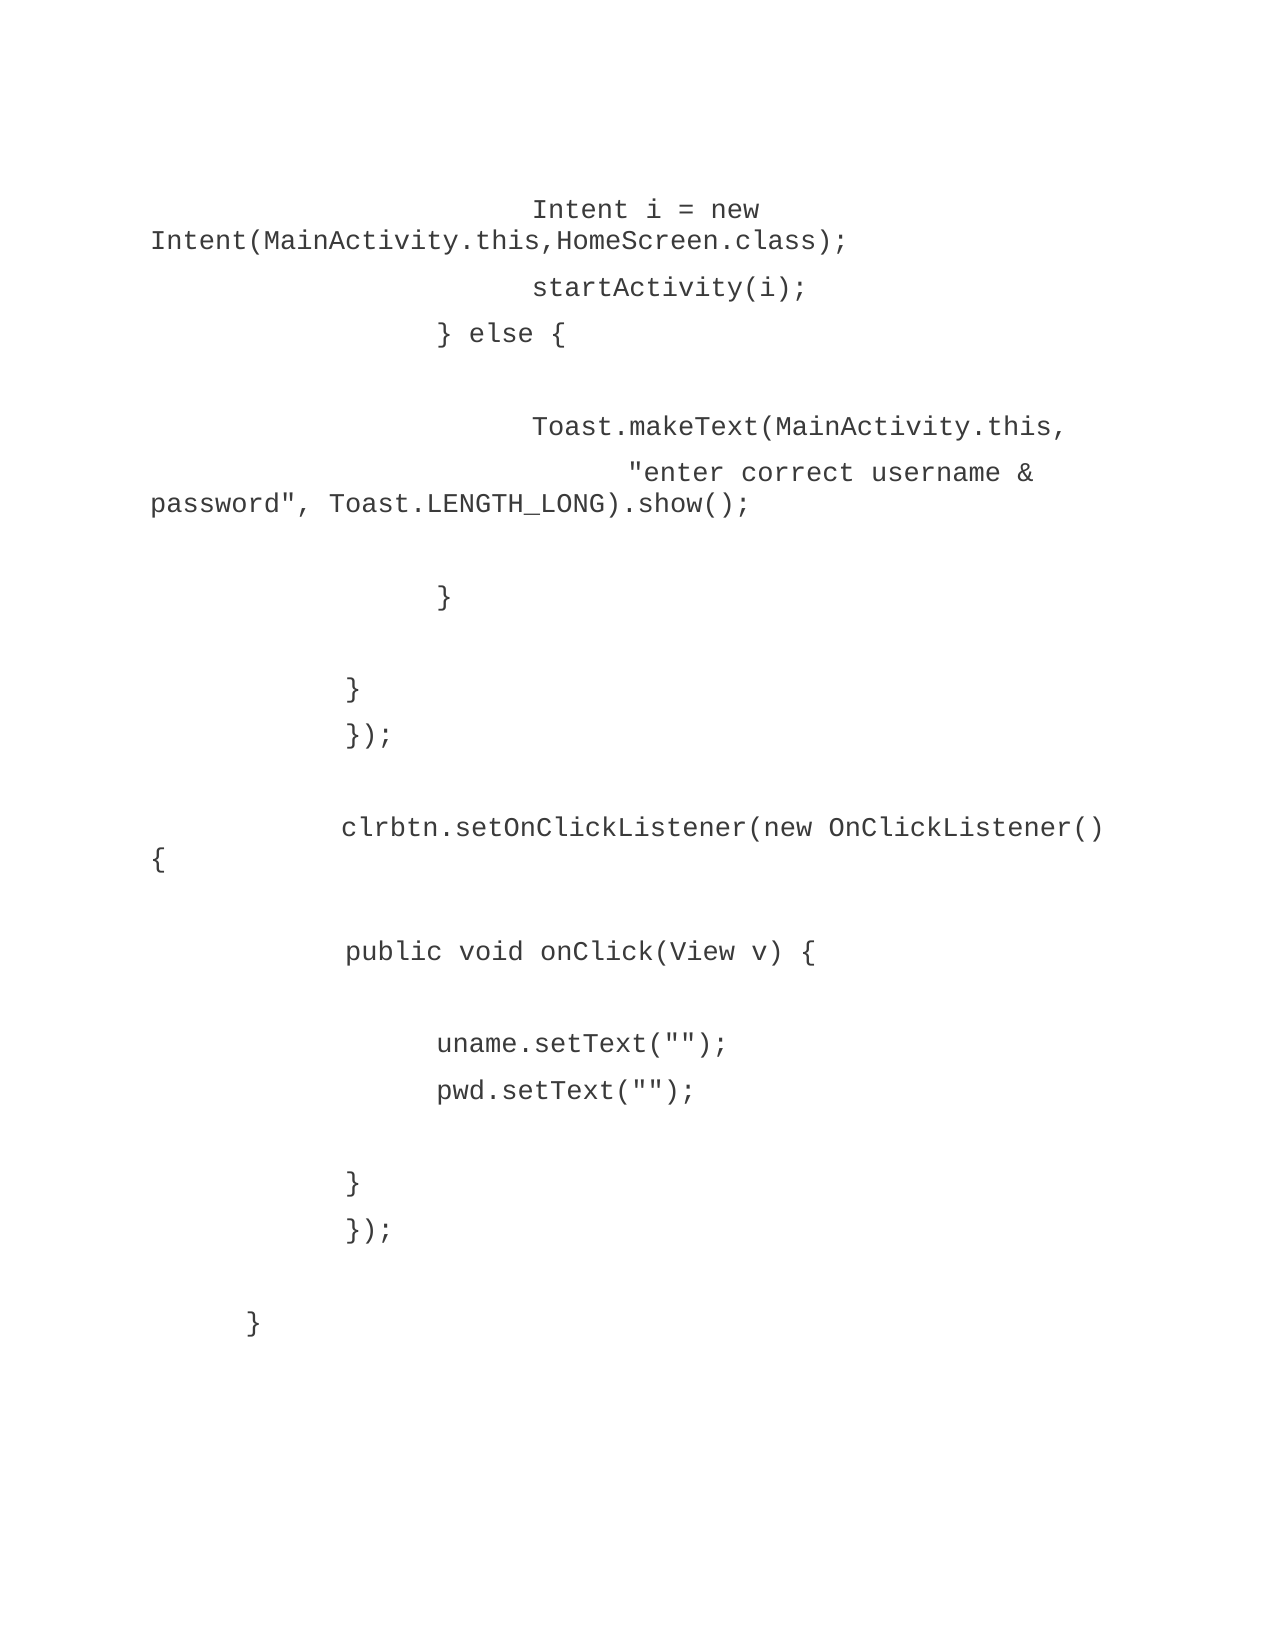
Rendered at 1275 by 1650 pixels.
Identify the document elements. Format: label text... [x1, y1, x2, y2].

text pwd.setText(""); [150, 1077, 1125, 1107]
text }); [150, 721, 1125, 752]
text Toast.makeText(MainActivity.this, [150, 412, 1125, 443]
text } [150, 1169, 1125, 1200]
text } else { [150, 320, 1125, 351]
text Intent i = new Intent(MainActivity.this,HomeScreen.class); [150, 196, 1125, 258]
text "enter correct username & password", Toast.LENGTH_LONG).show(); [150, 459, 1125, 520]
text }); [150, 1216, 1125, 1246]
text } [150, 675, 1125, 706]
text } [150, 582, 1125, 613]
text } [150, 1308, 1125, 1339]
text clrbtn.setOnClickListener(new OnClickListener() { [150, 814, 1125, 876]
text public void onClick(View v) { [150, 937, 1125, 968]
text uname.setText(""); [150, 1030, 1125, 1061]
text startActivity(i); [150, 273, 1125, 304]
